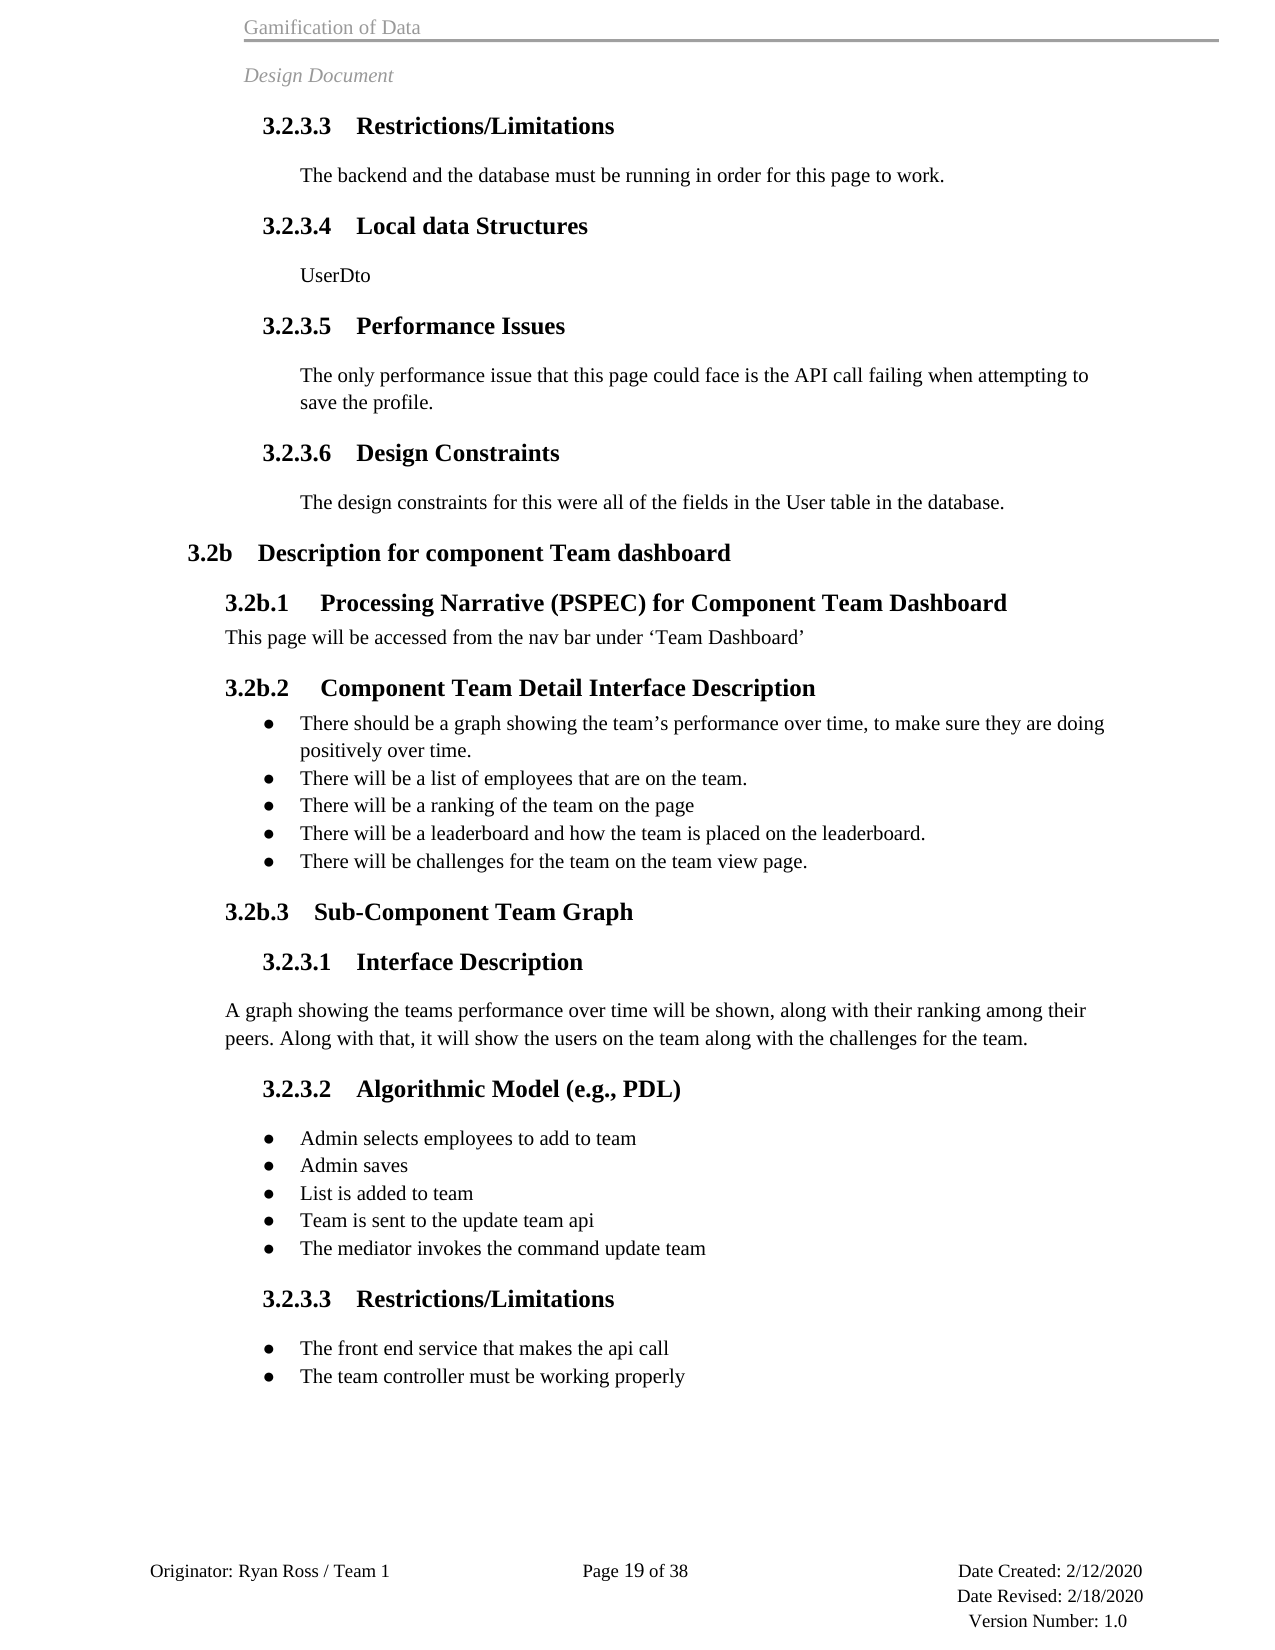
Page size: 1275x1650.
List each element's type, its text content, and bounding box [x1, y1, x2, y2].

subtitle 3.2.3.1 Interface Description [262, 947, 1125, 975]
text UserDto [225, 263, 1125, 287]
list The mediator invokes the command update team [262, 1236, 1125, 1260]
list The team controller must be working properly [262, 1363, 1125, 1388]
subtitle 3.2b.2 Component Team Detail Interface Description [225, 673, 1125, 702]
list List is added to team [262, 1181, 1125, 1205]
subtitle 3.2b Description for component Team dashboard [187, 538, 1125, 567]
list There will be a leaderboard and how the team is placed on the leaderboard. [262, 821, 1125, 845]
text The backend and the database must be running in order for this page to work. [225, 163, 1125, 187]
subtitle 3.2b.3 Sub-Component Team Graph [225, 897, 1125, 926]
list Admin selects employees to add to team [262, 1126, 1125, 1150]
text This page will be accessed from the nav bar under ‘Team Dashboard’ [225, 625, 1125, 649]
subtitle 3.2.3.3 Restrictions/Limitations [262, 111, 1125, 140]
text A graph showing the teams performance over time will be shown, along with their ranking among their peers. Along with that, it will show the users on the team along with the challenges for the team. [225, 998, 1125, 1050]
list There will be a ranking of the team on the page [262, 793, 1125, 817]
list There will be challenges for the team on the team view page. [262, 849, 1125, 873]
list The front end service that makes the api call [262, 1336, 1125, 1360]
list There should be a graph showing the team’s performance over time, to make sure they are doing positively over time. [262, 711, 1125, 762]
list There will be a list of employees that are on the team. [262, 766, 1125, 790]
subtitle 3.2.3.4 Local data Structures [262, 211, 1125, 240]
subtitle 3.2.3.3 Restrictions/Limitations [262, 1284, 1125, 1313]
text The design constraints for this were all of the fields in the User table in the database. [300, 490, 1125, 514]
text The only performance issue that this page could face is the API call failing when attempting to save the profile. [300, 362, 1125, 414]
list Admin saves [262, 1153, 1125, 1177]
subtitle 3.2.3.2 Algorithmic Model (e.g., PDL) [262, 1074, 1125, 1103]
subtitle 3.2b.1 Processing Narrative (PSPEC) for Component Team Dashboard [225, 588, 1125, 617]
subtitle 3.2.3.6 Design Constraints [262, 438, 1125, 467]
list Team is sent to the update team api [262, 1208, 1125, 1232]
subtitle 3.2.3.5 Performance Issues [262, 311, 1125, 340]
